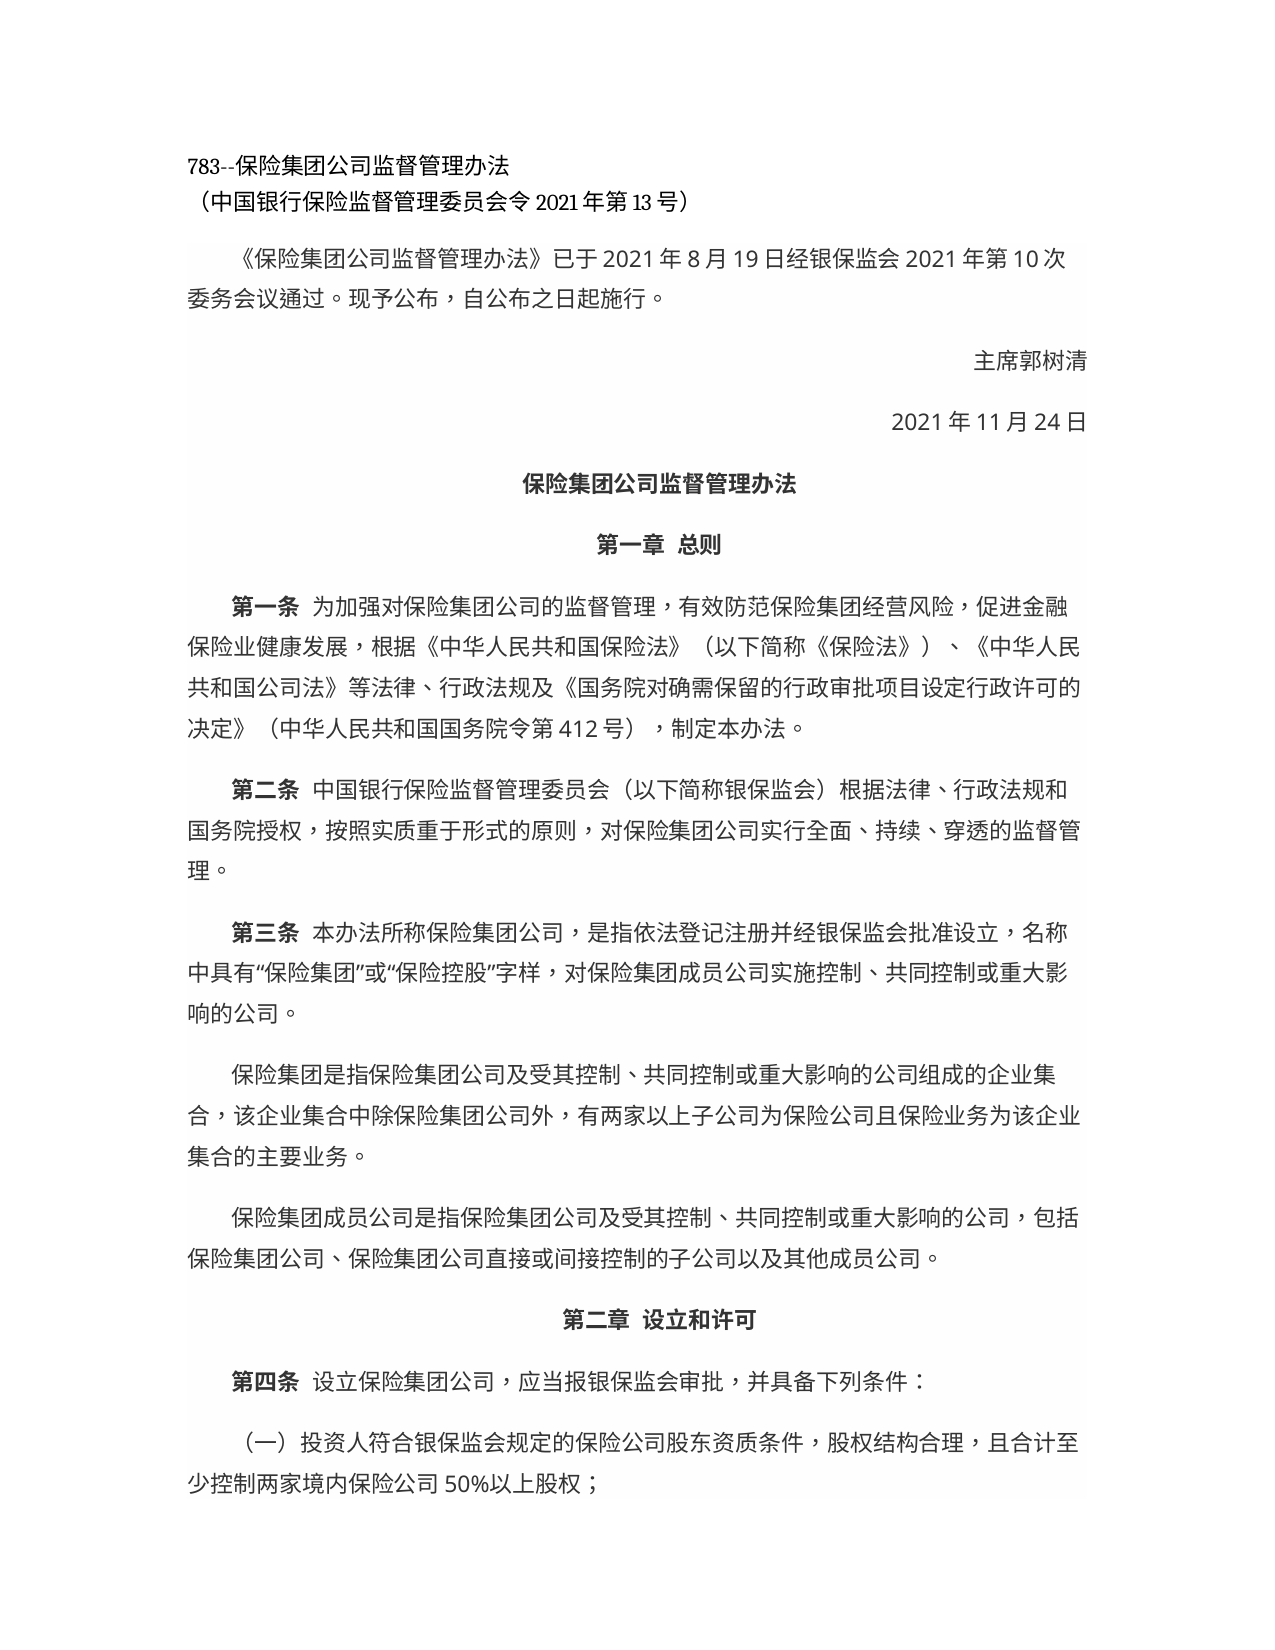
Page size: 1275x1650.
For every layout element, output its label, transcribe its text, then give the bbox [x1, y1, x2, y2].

text 《保险集团公司监督管理办法》已于2021年8月19日经银保监会2021年第10次委务会议通过。现予公布，自公布之日起施行。 [187, 243, 1087, 314]
text 第四条 设立保险集团公司，应当报银保监会审批，并具备下列条件： [187, 1366, 1087, 1397]
text 保险集团公司监督管理办法 [187, 468, 1087, 499]
text 保险集团成员公司是指保险集团公司及受其控制、共同控制或重大影响的公司，包括保险集团公司、保险集团公司直接或间接控制的子公司以及其他成员公司。 [187, 1202, 1087, 1274]
text 2021年11月24日 [187, 406, 1087, 437]
text 保险集团是指保险集团公司及受其控制、共同控制或重大影响的公司组成的企业集合，该企业集合中除保险集团公司外，有两家以上子公司为保险公司且保险业务为该企业集合的主要业务。 [187, 1059, 1087, 1172]
text 第一章 总则 [187, 529, 1087, 560]
text 第二章 设立和许可 [187, 1304, 1087, 1335]
text （一）投资人符合银保监会规定的保险公司股东资质条件，股权结构合理，且合计至少控制两家境内保险公司50%以上股权； [187, 1427, 1087, 1499]
text 第二条 中国银行保险监督管理委员会（以下简称银保监会）根据法律、行政法规和国务院授权，按照实质重于形式的原则，对保险集团公司实行全面、持续、穿透的监督管理。 [187, 774, 1087, 886]
text 第三条 本办法所称保险集团公司，是指依法登记注册并经银保监会批准设立，名称中具有“保险集团”或“保险控股”字样，对保险集团成员公司实施控制、共同控制或重大影响的公司。 [187, 917, 1087, 1029]
text 第一条 为加强对保险集团公司的监督管理，有效防范保险集团经营风险，促进金融保险业健康发展，根据《中华人民共和国保险法》（以下简称《保险法》）、《中华人民共和国公司法》等法律、行政法规及《国务院对确需保留的行政审批项目设定行政许可的决定》（中华人民共和国国务院令第412号），制定本办法。 [187, 591, 1087, 744]
text 主席郭树清 [187, 345, 1087, 376]
